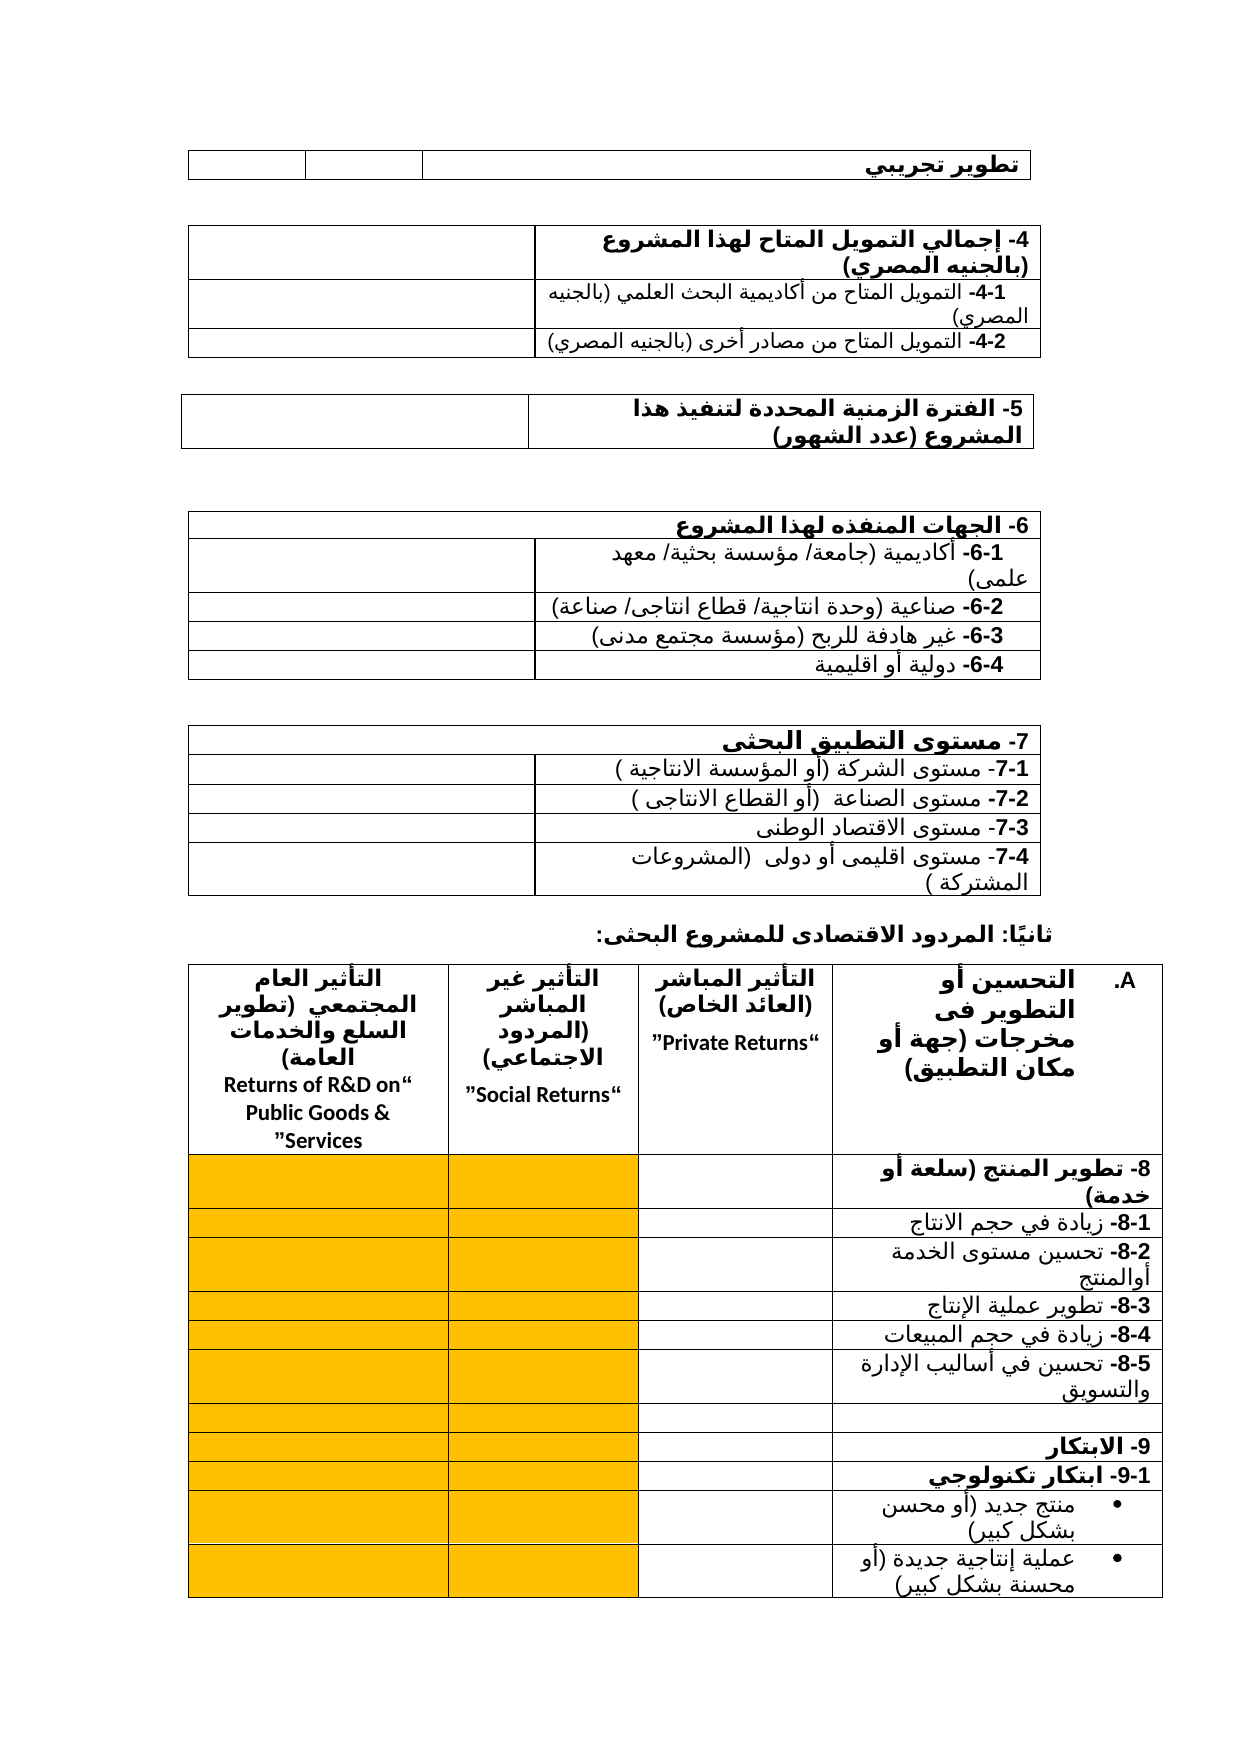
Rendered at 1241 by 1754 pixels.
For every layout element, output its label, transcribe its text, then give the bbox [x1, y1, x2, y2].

table_cell 7-1- مستوى الشركة (أو المؤسسة الانتاجية ) [536, 755, 1040, 783]
table_cell 9-1- ابتكار تكنولوجي [833, 1462, 1162, 1490]
table_cell [189, 1350, 448, 1403]
table_cell 8-1- زيادة في حجم الانتاج [833, 1209, 1162, 1237]
table_cell [639, 1155, 832, 1208]
table_cell [639, 1350, 832, 1403]
table_cell [189, 1433, 448, 1461]
table_cell [189, 539, 534, 592]
table_cell [189, 1238, 448, 1291]
table_cell [449, 1545, 638, 1597]
table_cell [189, 1491, 448, 1543]
table_cell [189, 651, 534, 679]
table_header [182, 395, 528, 448]
table_header [189, 226, 534, 278]
table_cell [833, 1404, 1162, 1432]
table_cell [639, 1238, 832, 1291]
table_cell [639, 1321, 832, 1349]
table_cell [639, 1404, 832, 1432]
table_cell منتج جديد (أو محسن بشكل كبير) [833, 1491, 1162, 1543]
table_cell [639, 1491, 832, 1543]
table_cell [189, 1321, 448, 1349]
table_cell [639, 1545, 832, 1597]
table_cell 4-2- التمويل المتاح من مصادر أخرى (بالجنيه المصري) [536, 329, 1040, 357]
table_cell [449, 1238, 638, 1291]
table_cell 7-3- مستوى الاقتصاد الوطنى [536, 814, 1040, 842]
table_cell [189, 843, 534, 895]
table_cell [189, 814, 534, 842]
table_header 4- إجمالي التمويل المتاح لهذا المشروع (بالجنيه المصري) [536, 226, 1040, 278]
table_cell [306, 151, 422, 179]
table_cell [449, 1155, 638, 1208]
table_header التأثير العام المجتمعي (تطوير السلع والخدمات العامة) “Returns of R&D on Public Goods & Services” [189, 965, 448, 1154]
table_cell 8-4- زيادة في حجم المبيعات [833, 1321, 1162, 1349]
table_cell [639, 1292, 832, 1320]
table_cell [189, 755, 534, 783]
table_cell [449, 1491, 638, 1543]
table_cell [189, 1292, 448, 1320]
table_cell 6-4- دولية أو اقليمية [536, 651, 1040, 679]
table_cell [189, 622, 534, 650]
table_cell [449, 1209, 638, 1237]
table_cell [189, 1545, 448, 1597]
table_cell 6-3- غير هادفة للربح (مؤسسة مجتمع مدنى) [536, 622, 1040, 650]
table_cell [189, 1155, 448, 1208]
table_cell تطوير تجريبي [423, 151, 1030, 179]
table_header التأثير غير المباشر (المردود الاجتماعي) “Social Returns” [449, 965, 638, 1154]
table_cell [189, 151, 305, 179]
table_header 6- الجهات المنفذه لهذا المشروع [189, 512, 1040, 538]
table_header التأثير المباشر (العائد الخاص) “Private Returns” [639, 965, 832, 1154]
table_cell 6-1- أكاديمية (جامعة/ مؤسسة بحثية/ معهد علمى) [536, 539, 1040, 592]
table_cell 8- تطوير المنتج (سلعة أو خدمة) [833, 1155, 1162, 1208]
table_header 5- الفترة الزمنية المحددة لتنفيذ هذا المشروع (عدد الشهور) [529, 395, 1033, 448]
table_cell 6-2- صناعية (وحدة انتاجية/ قطاع انتاجى/ صناعة) [536, 593, 1040, 621]
table_cell [189, 785, 534, 812]
table_cell 9- الابتكار [833, 1433, 1162, 1461]
table_cell [639, 1209, 832, 1237]
table_cell [449, 1350, 638, 1403]
table_cell [639, 1462, 832, 1490]
table_cell [189, 593, 534, 621]
table_header 7- مستوى التطبيق البحثى [189, 726, 1040, 754]
table_cell [449, 1404, 638, 1432]
table_cell [189, 329, 534, 357]
table_cell [449, 1462, 638, 1490]
table_cell عملية إنتاجية جديدة (أو محسنة بشكل كبير) [833, 1545, 1162, 1597]
table_cell [189, 1404, 448, 1432]
table_cell [449, 1433, 638, 1461]
text ثانيًا: المردود الاقتصادى للمشروع البحثى: [187, 921, 1053, 947]
table_cell [449, 1321, 638, 1349]
table_cell [449, 1292, 638, 1320]
table_cell [639, 1433, 832, 1461]
table_cell [189, 280, 534, 327]
table_cell 7-4- مستوى اقليمى أو دولى (المشروعات المشتركة ) [536, 843, 1040, 895]
table_cell 7-2- مستوى الصناعة (أو القطاع الانتاجى ) [536, 785, 1040, 812]
table_cell 8-2- تحسين مستوى الخدمة أوالمنتج [833, 1238, 1162, 1291]
table_cell 4-1- التمويل المتاح من أكاديمية البحث العلمي (بالجنيه المصري) [536, 280, 1040, 327]
table_cell 8-3- تطوير عملية الإنتاج [833, 1292, 1162, 1320]
table_header التحسين أو التطوير فى مخرجات (جهة أو مكان التطبيق) [833, 965, 1162, 1154]
table_cell 8-5- تحسين في أساليب الإدارة والتسويق [833, 1350, 1162, 1403]
table_cell [189, 1209, 448, 1237]
table_cell [189, 1462, 448, 1490]
